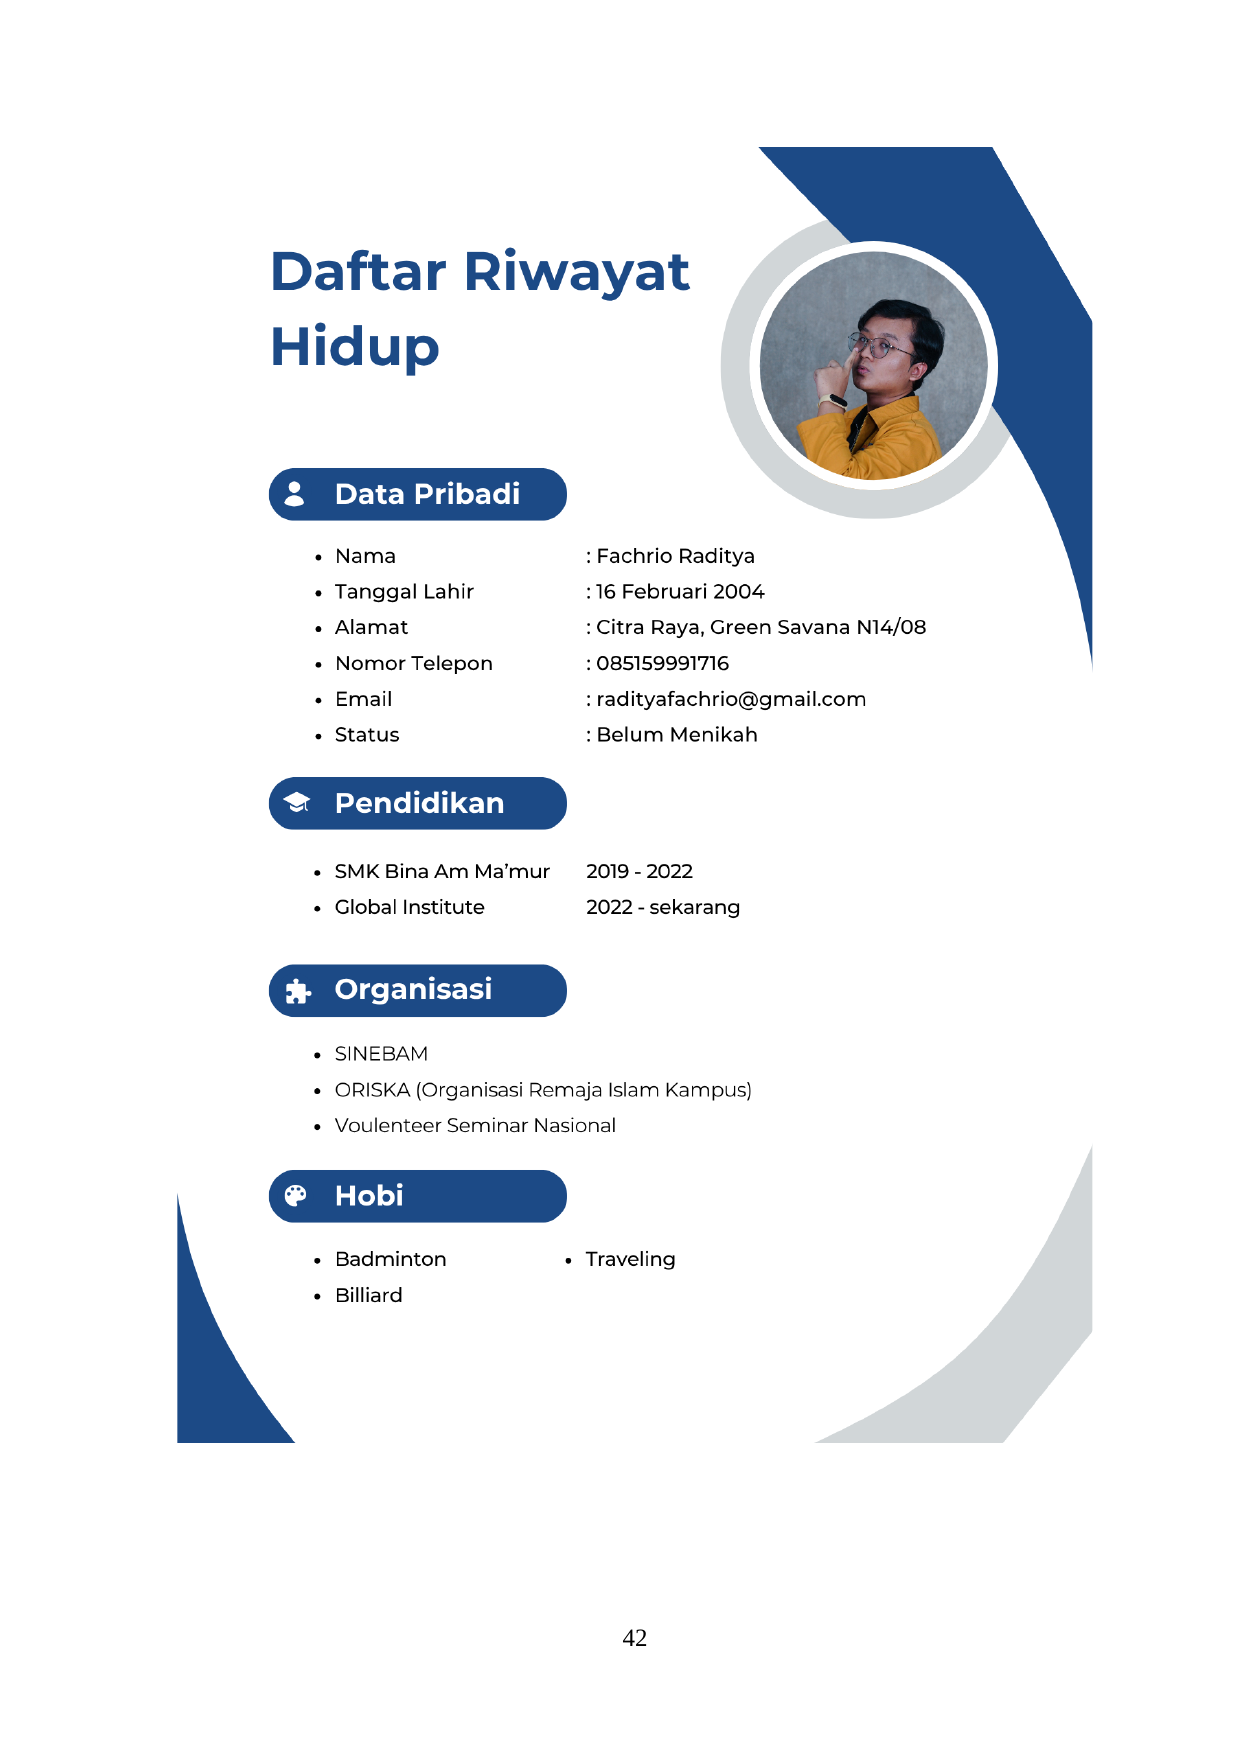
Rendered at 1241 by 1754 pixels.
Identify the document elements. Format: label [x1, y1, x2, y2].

picture [177, 147, 1093, 1443]
